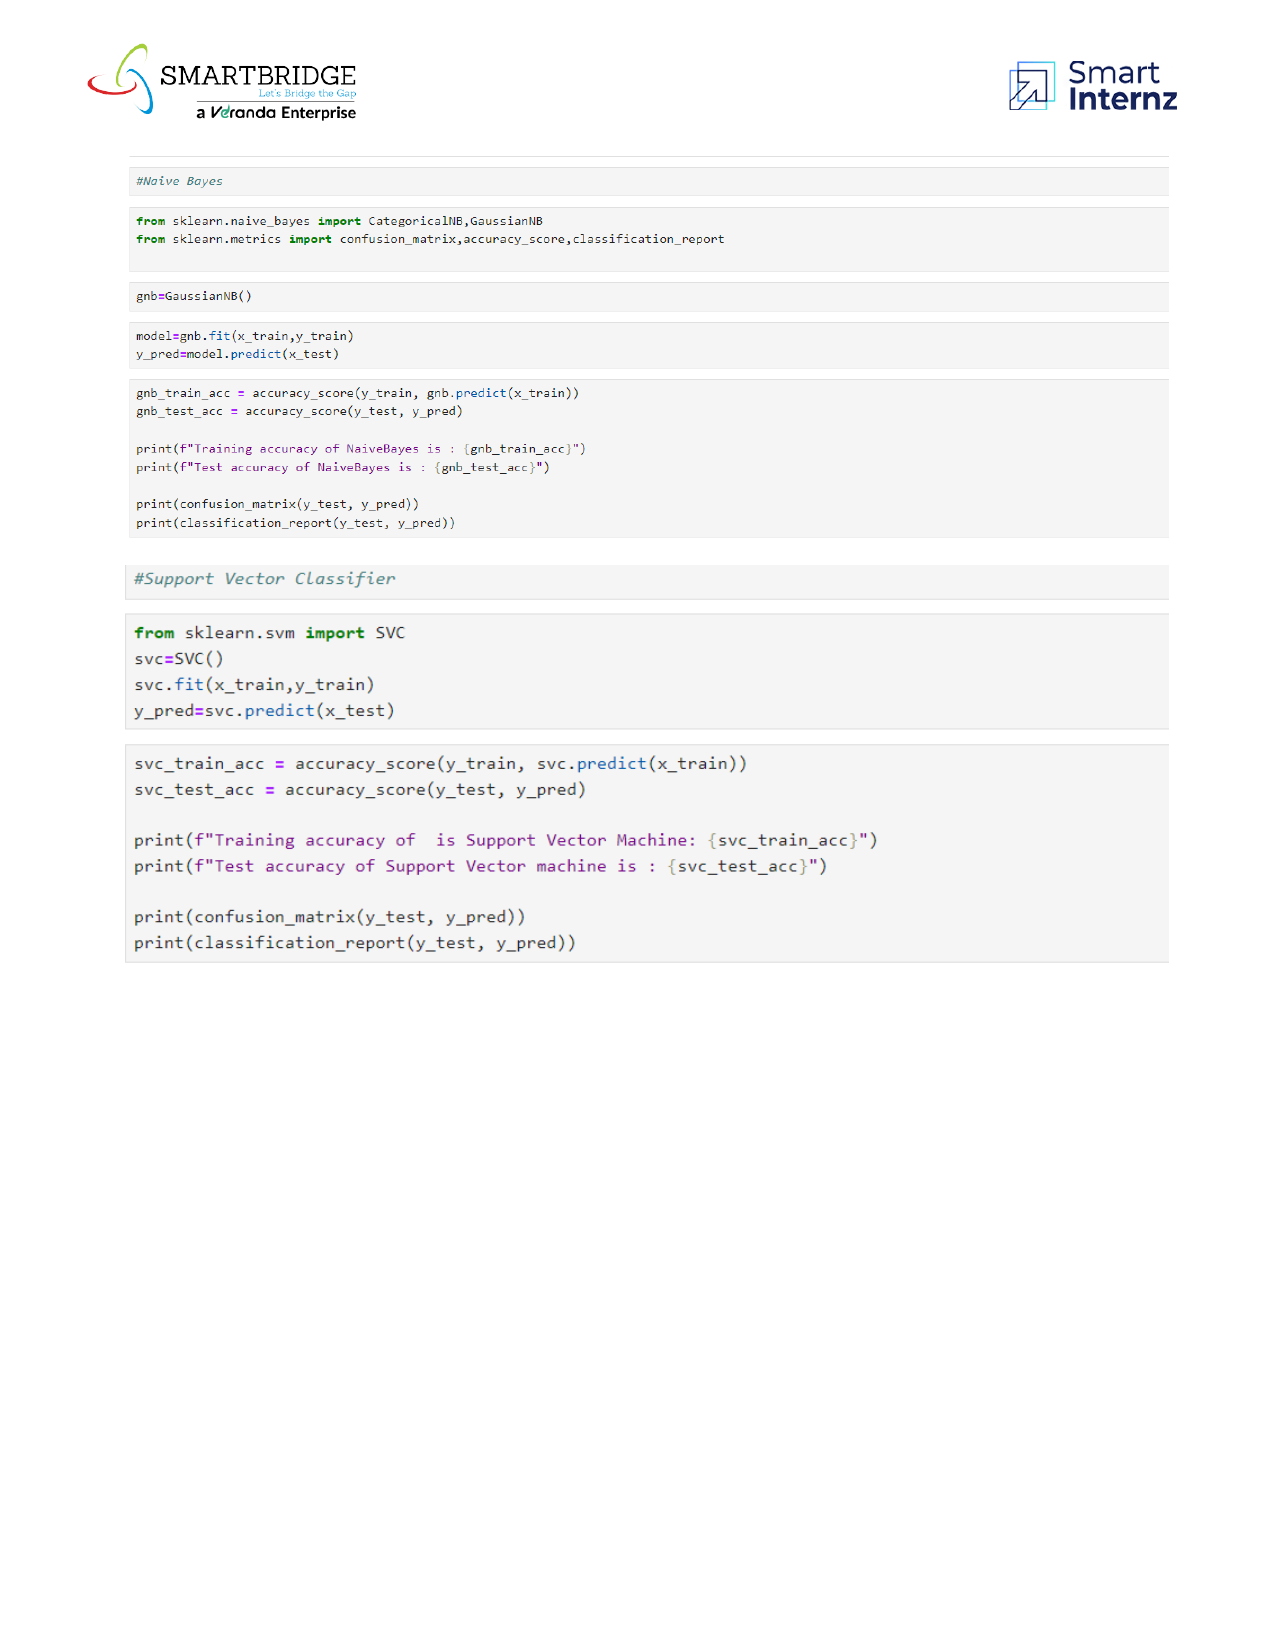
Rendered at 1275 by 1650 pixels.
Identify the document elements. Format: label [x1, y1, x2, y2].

picture [73, 20, 371, 143]
picture [125, 156, 1169, 546]
picture [125, 565, 1169, 964]
picture [1004, 61, 1182, 110]
